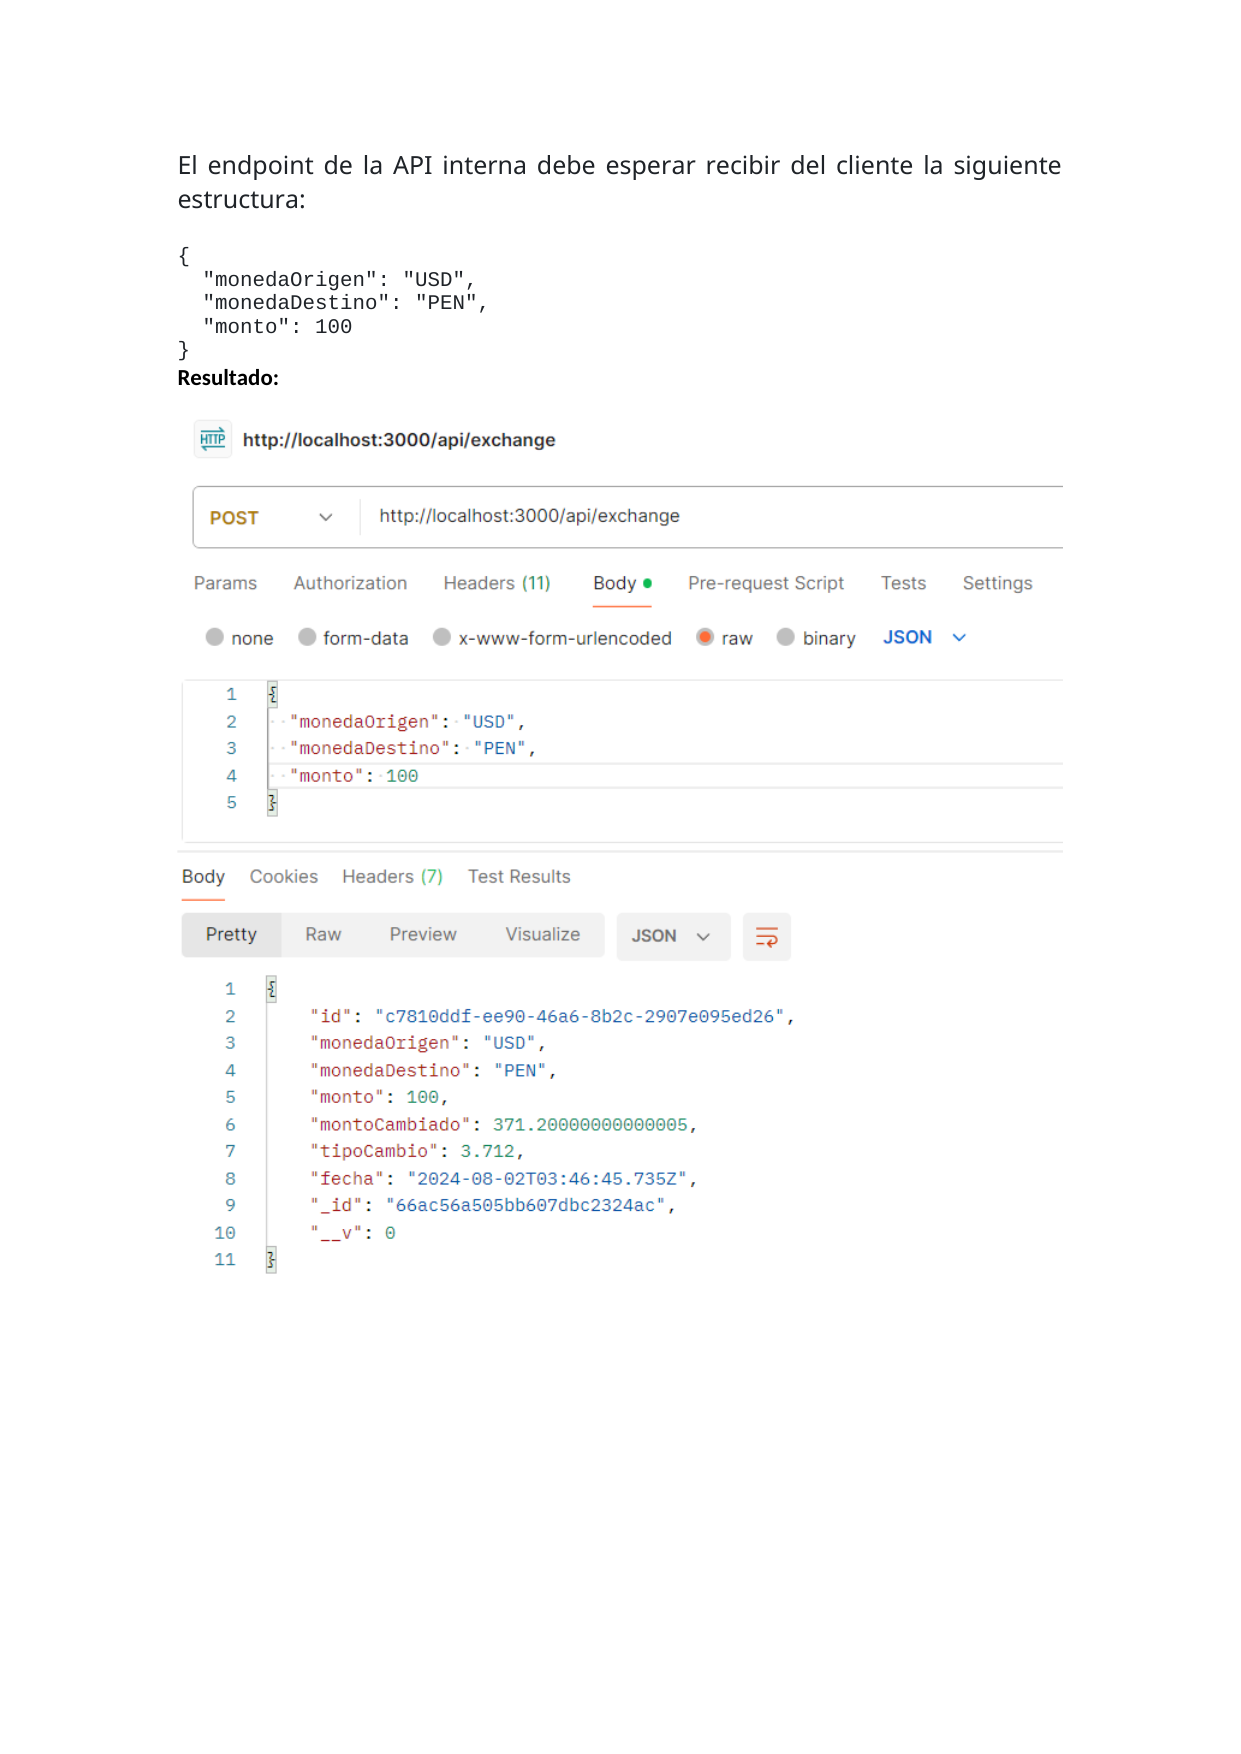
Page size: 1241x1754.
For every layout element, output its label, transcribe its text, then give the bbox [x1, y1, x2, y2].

picture [177, 410, 1063, 1317]
text "monedaDestino": "PEN", [177, 292, 1063, 316]
text { [177, 245, 1063, 268]
text Resultado: [177, 363, 1063, 391]
text "monedaOrigen": "USD", [177, 268, 1063, 292]
text } [177, 339, 1063, 363]
text El endpoint de la API interna debe esperar recibir del cliente la siguiente estructura: [177, 148, 1063, 216]
text "monto": 100 [177, 316, 1063, 339]
